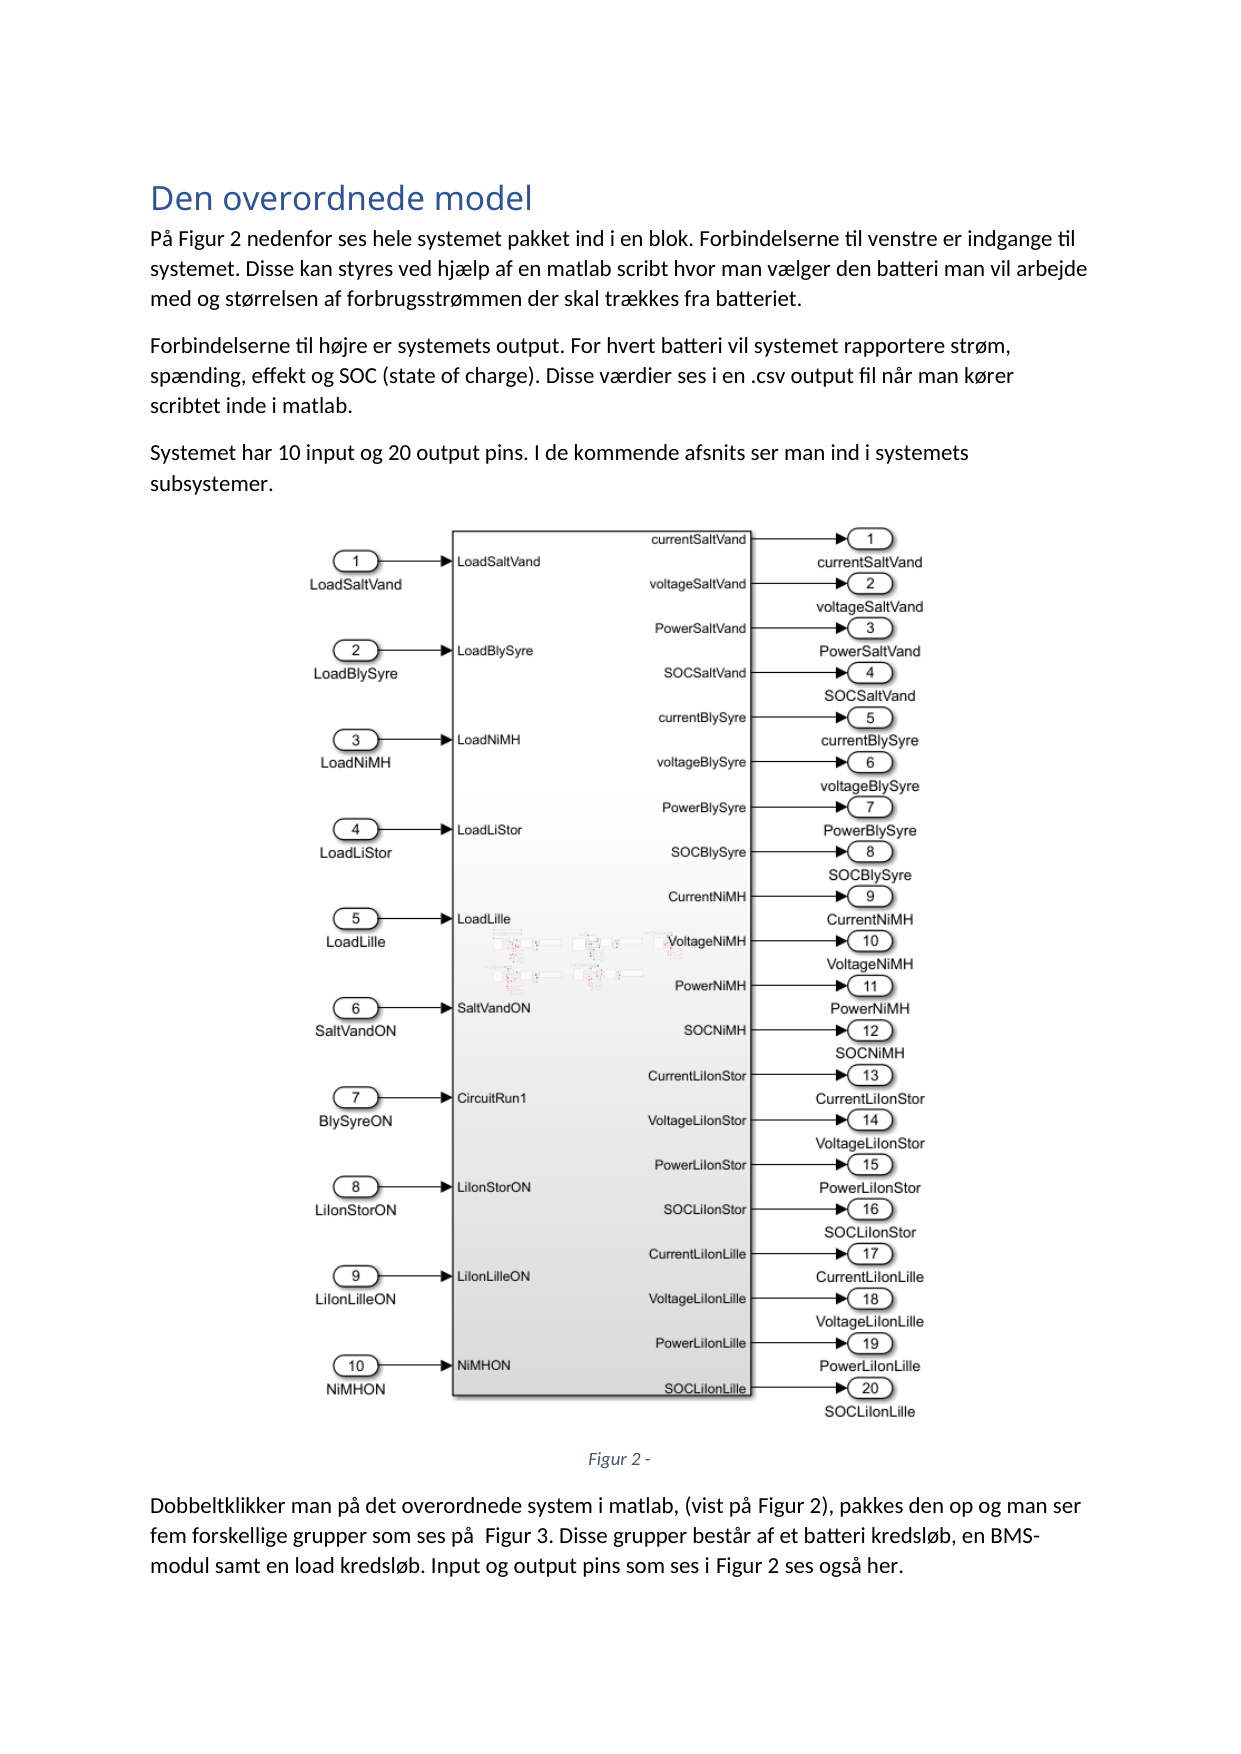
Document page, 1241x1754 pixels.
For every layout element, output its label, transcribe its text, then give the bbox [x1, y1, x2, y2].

subtitle Den overordnede model [150, 175, 1090, 220]
text Dobbeltklikker man på det overordnede system i matlab, (vist på Figur 2), pakkes den op og man ser fem forskellige grupper som ses på Figur 3. Disse grupper består af et batteri kredsløb, en BMS-modul samt en load kredsløb. Input og output pins som ses i Figur 2 ses også her. [150, 1491, 1090, 1580]
text Forbindelserne til højre er systemets output. For hvert batteri vil systemet rapportere strøm, spænding, effekt og SOC (state of charge). Disse værdier ses i en .csv output fil når man kører scribtet inde i matlab. [150, 331, 1090, 420]
picture [297, 515, 944, 1429]
text På Figur 2 nedenfor ses hele systemet pakket ind i en blok. Forbindelserne til venstre er indgange til systemet. Disse kan styres ved hjælp af en matlab scribt hvor man vælger den batteri man vil arbejde med og størrelsen af forbrugsstrømmen der skal trækkes fra batteriet. [150, 224, 1090, 312]
text Systemet har 10 input og 20 output pins. I de kommende afsnits ser man ind i systemets subsystemer. [150, 438, 1090, 497]
